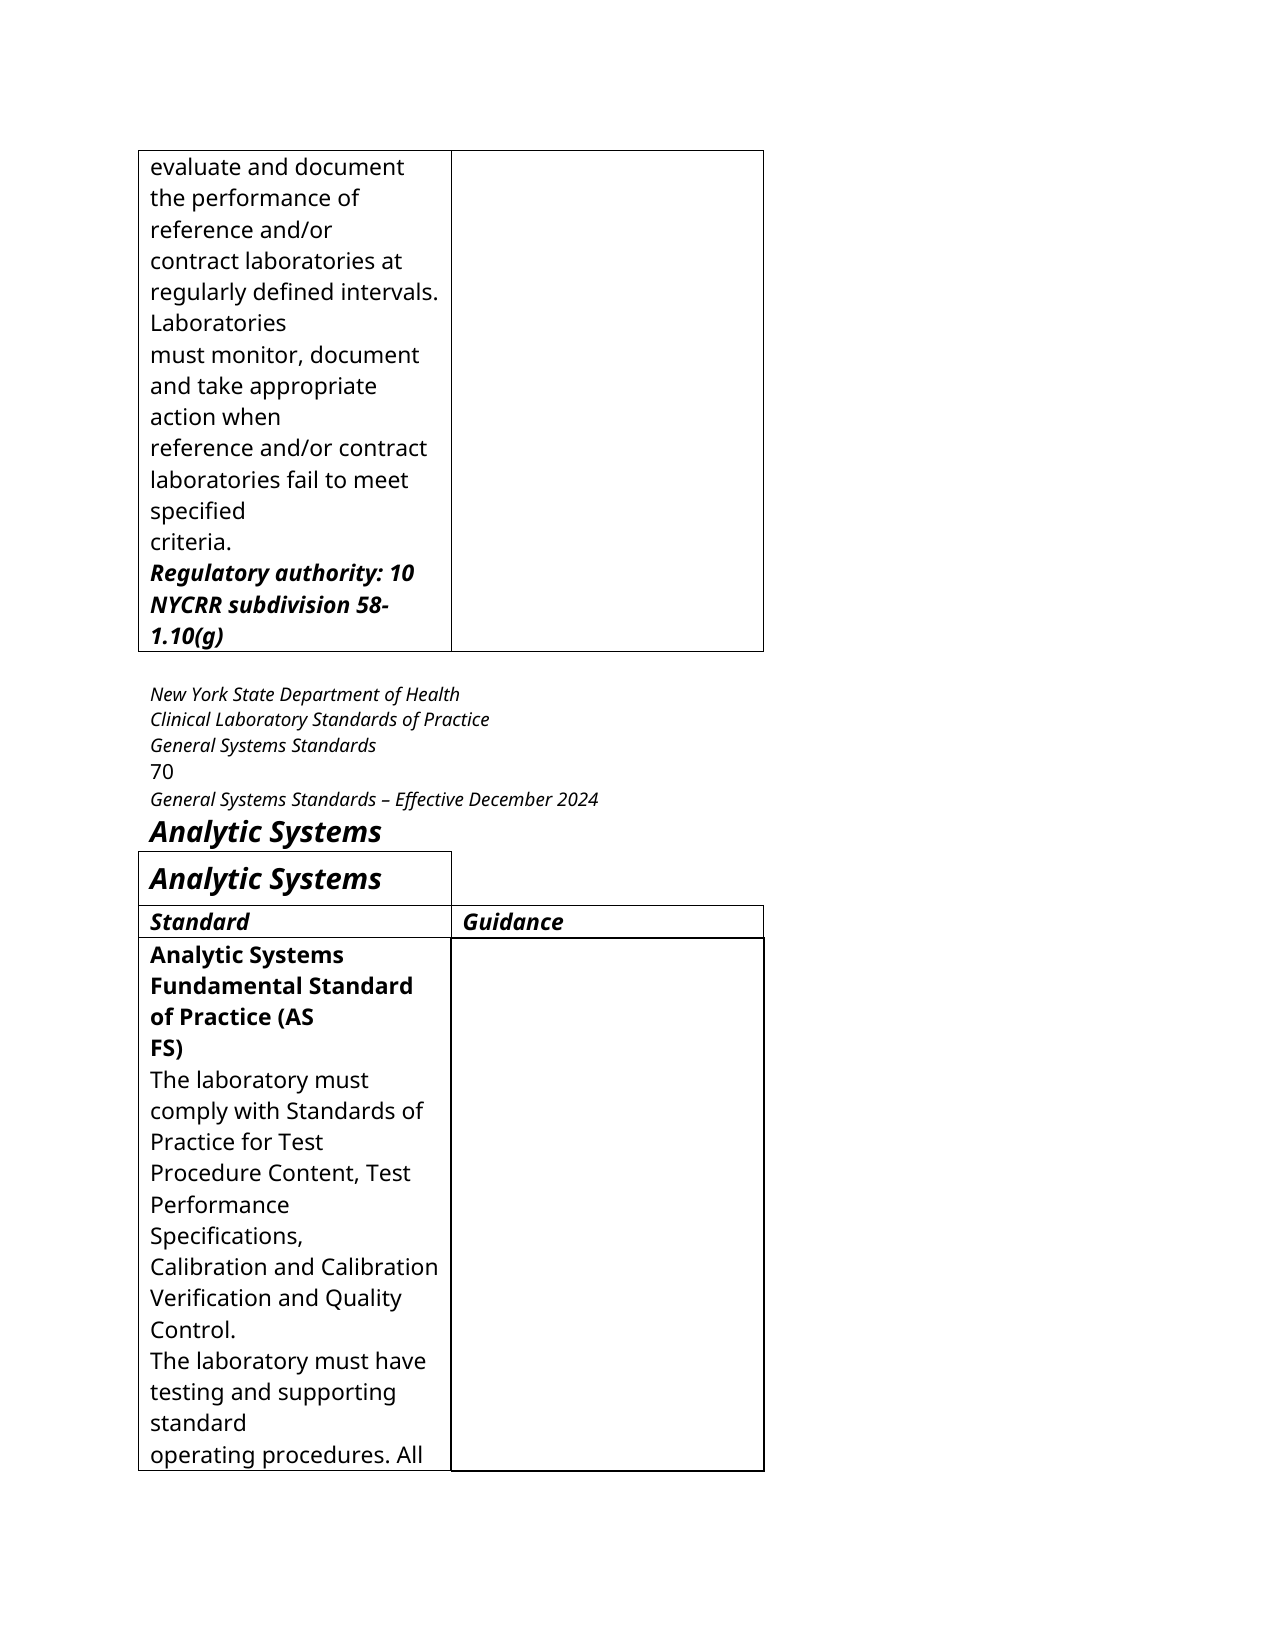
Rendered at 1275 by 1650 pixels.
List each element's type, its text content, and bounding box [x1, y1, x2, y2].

table_cell Guidance [452, 906, 763, 937]
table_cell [139, 938, 450, 1470]
table_cell Standard [139, 906, 451, 937]
text New York State Department of Health Clinical Laboratory Standards of Practice General Systems Standards 70 General Systems Standards – Effective December 2024 Analytic Systems [150, 652, 1125, 851]
table_cell [452, 939, 763, 1470]
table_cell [139, 151, 451, 651]
table_header Analytic Systems [139, 852, 451, 905]
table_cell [452, 151, 763, 651]
